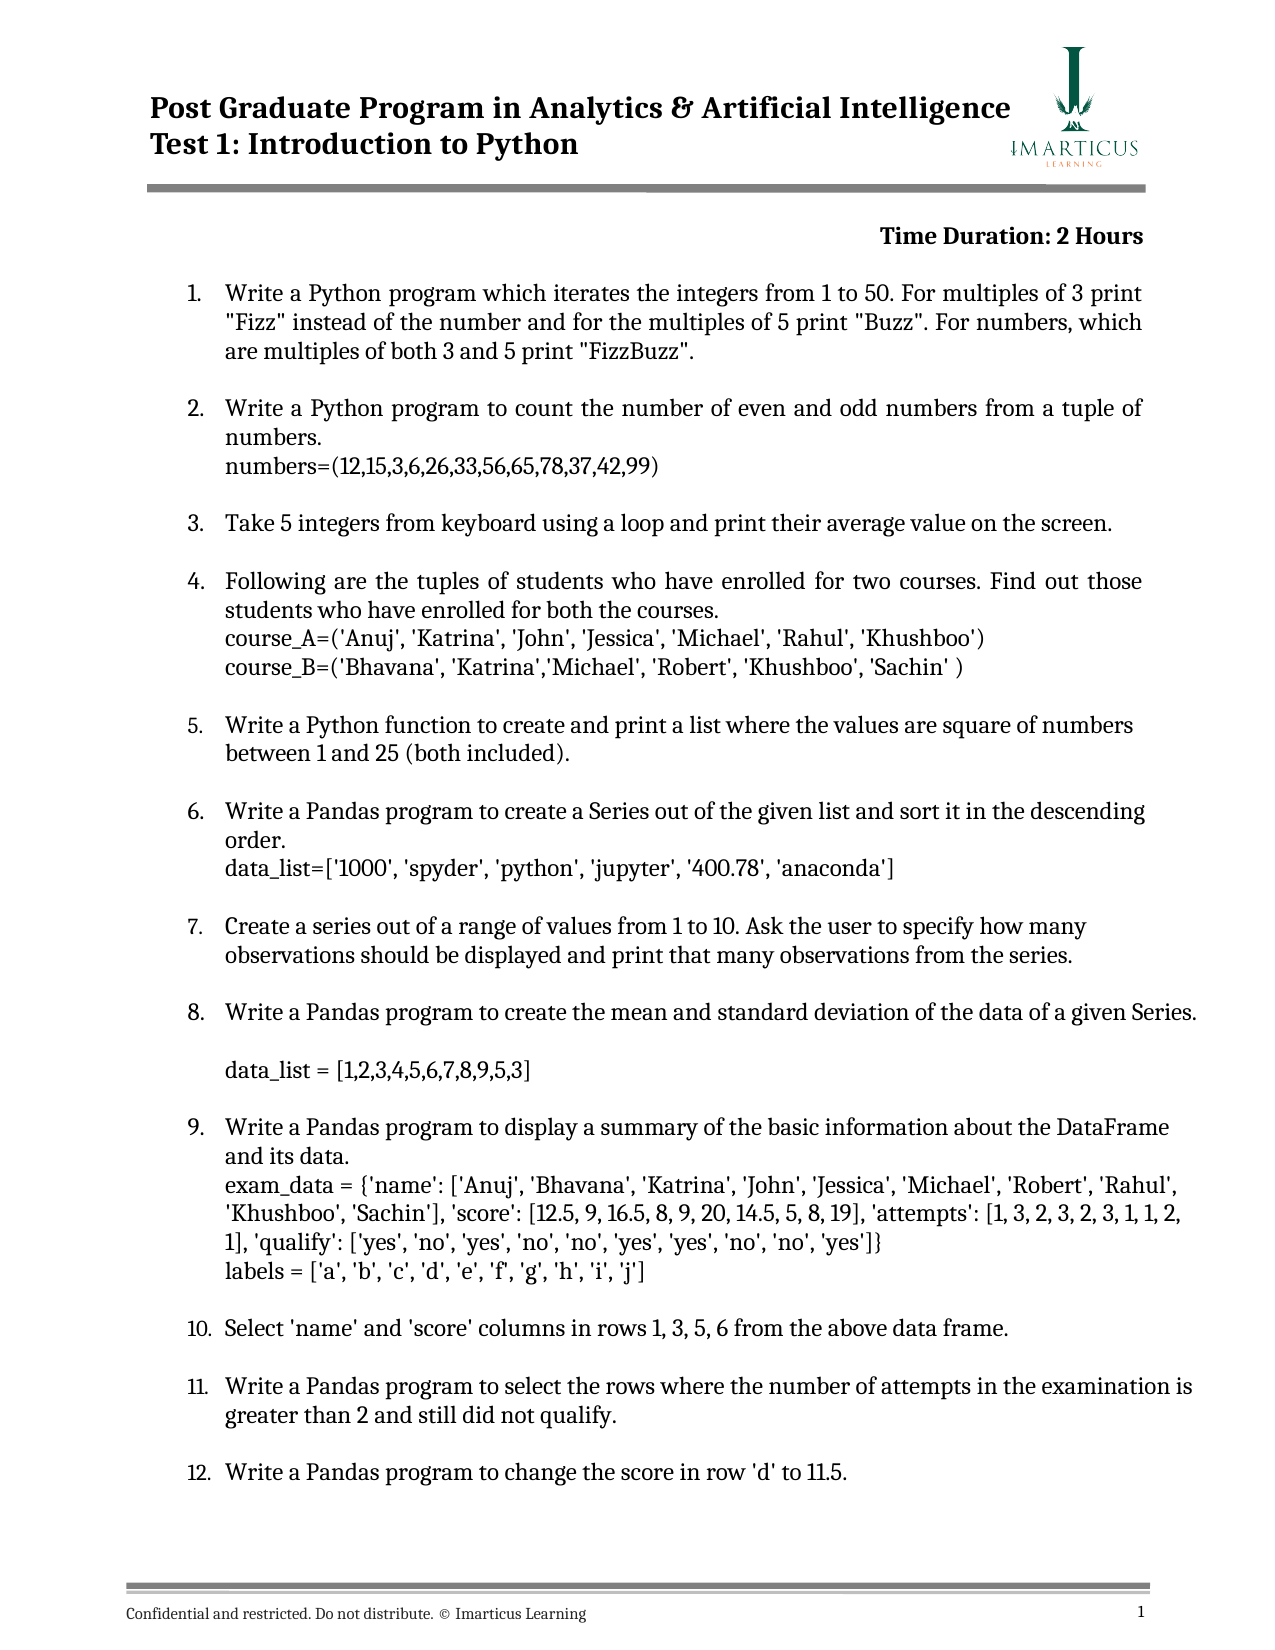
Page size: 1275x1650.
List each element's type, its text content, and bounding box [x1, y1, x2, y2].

list course_B=('Bhavana', 'Katrina','Michael', 'Robert', 'Khushboo', 'Sachin' ) [225, 653, 1144, 682]
list course_A=('Anuj', 'Katrina', 'John', 'Jessica', 'Michael', 'Rahul', 'Khushboo') [225, 624, 1144, 653]
list Write a Pandas program to select the rows where the number of attempts in the examination is greater than 2 and still did not qualify. [187, 1372, 1200, 1429]
list Following are the tuples of students who have enrolled for two courses. Find out those students who have enrolled for both the courses. [187, 567, 1144, 624]
picture [1010, 47, 1138, 167]
list Write a Pandas program to display a summary of the basic information about the DataFrame and its data. exam_data = {'name': ['Anuj', 'Bhavana', 'Katrina', 'John', 'Jessica', 'Michael', 'Robert', 'Rahul', 'Khushboo', 'Sachin'], 'score': [12.5, 9, 16.5, 8, 9, 20, 14.5, 5, 8, 19], 'attempts': [1, 3, 2, 3, 2, 3, 1, 1, 2, 1], 'qualify': ['yes', 'no', 'yes', 'no', 'no', 'yes', 'yes', 'no', 'no', 'yes']} labels = ['a', 'b', 'c', 'd', 'e', 'f', 'g', 'h', 'i', 'j'] [187, 1113, 1200, 1286]
text Time Duration: 2 Hours [150, 222, 1144, 251]
list Write a Python program which iterates the integers from 1 to 50. For multiples of 3 print "Fizz" instead of the number and for the multiples of 5 print "Buzz". For numbers, which are multiples of both 3 and 5 print "FizzBuzz". [187, 279, 1144, 366]
list Take 5 integers from keyboard using a loop and print their average value on the screen. [187, 509, 1144, 538]
list Write a Pandas program to create the mean and standard deviation of the data of a given Series. data_list = [1,2,3,4,5,6,7,8,9,5,3] [187, 998, 1200, 1084]
list Select 'name' and 'score' columns in rows 1, 3, 5, 6 from the above data frame. [187, 1314, 1200, 1343]
list Write a Python program to count the number of even and odd numbers from a tuple of numbers. numbers=(12,15,3,6,26,33,56,65,78,37,42,99) [187, 394, 1144, 481]
list Create a series out of a range of values from 1 to 10. Ask the user to specify how many observations should be displayed and print that many observations from the series. [187, 912, 1200, 969]
list Write a Pandas program to create a Series out of the given list and sort it in the descending order. data_list=['1000', 'spyder', 'python', 'jupyter', '400.78', 'anaconda'] [187, 797, 1200, 883]
list Write a Pandas program to change the score in row 'd' to 11.5. [187, 1458, 1200, 1487]
list Write a Python function to create and print a list where the values are square of numbers between 1 and 25 (both included). [187, 711, 1200, 768]
